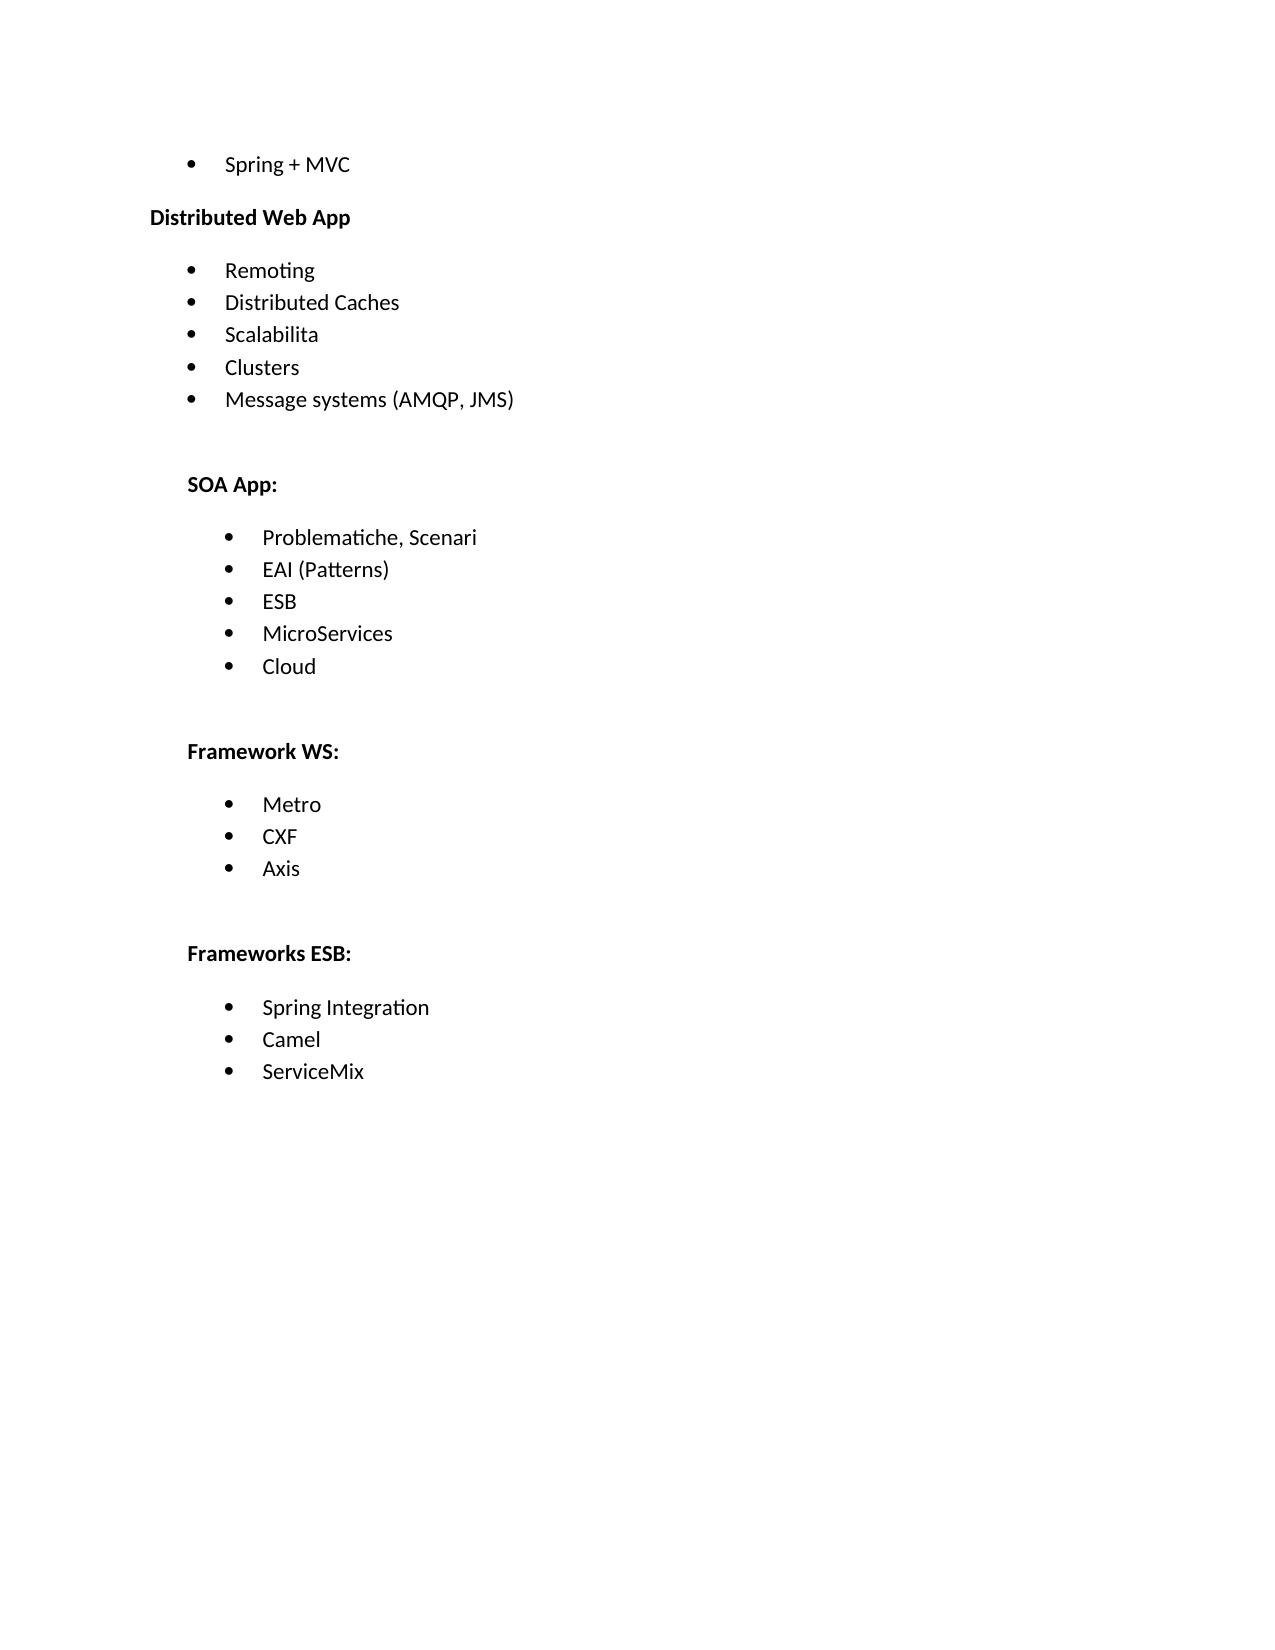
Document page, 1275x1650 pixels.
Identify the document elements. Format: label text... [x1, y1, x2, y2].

text Framework WS: [187, 737, 1125, 765]
list EAI (Patterns) [225, 555, 1125, 583]
list Message systems (AMQP, JMS) [187, 385, 1125, 445]
list ServiceMix [225, 1057, 1125, 1117]
list MicroServices [225, 619, 1125, 648]
list Problematiche, Scenari [225, 523, 1125, 551]
list Distributed Caches [187, 288, 1125, 316]
text SOA App: [187, 470, 1125, 498]
list Scalabilita [187, 320, 1125, 348]
text Distributed Web App [150, 203, 1125, 231]
text Frameworks ESB: [187, 939, 1125, 968]
list Metro [225, 790, 1125, 818]
list Axis [225, 854, 1125, 914]
list Spring + MVC [187, 150, 1125, 178]
list CXF [225, 822, 1125, 850]
list Cloud [225, 652, 1125, 712]
list Remoting [187, 256, 1125, 284]
list Spring Integration [225, 993, 1125, 1021]
list Clusters [187, 353, 1125, 381]
list Camel [225, 1025, 1125, 1053]
list ESB [225, 587, 1125, 615]
